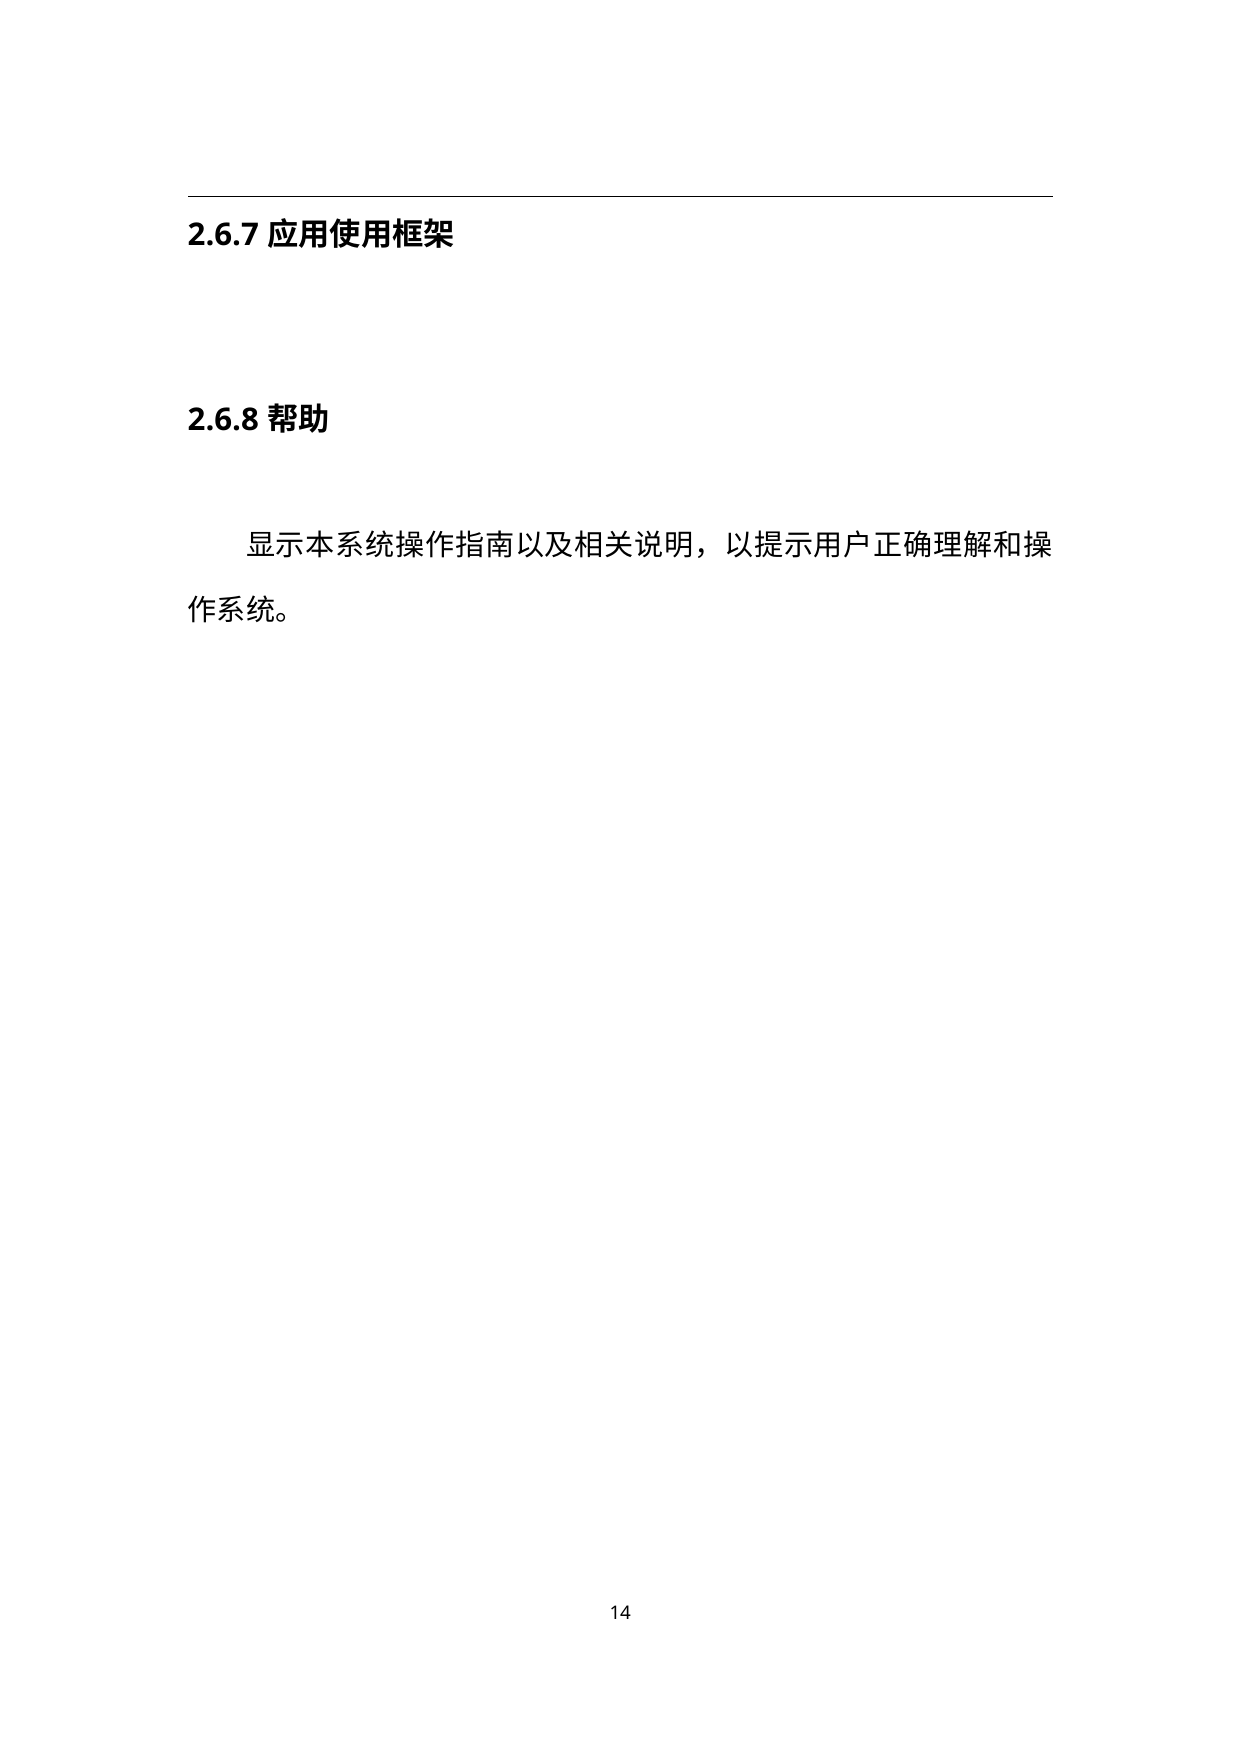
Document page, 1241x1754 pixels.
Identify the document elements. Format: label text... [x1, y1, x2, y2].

subtitle 2.6.7 应用使用框架 [187, 200, 1053, 265]
subtitle 2.6.8 帮助 [187, 384, 1053, 449]
text 显示本系统操作指南以及相关说明，以提示用户正确理解和操作系统。 [187, 510, 1053, 640]
